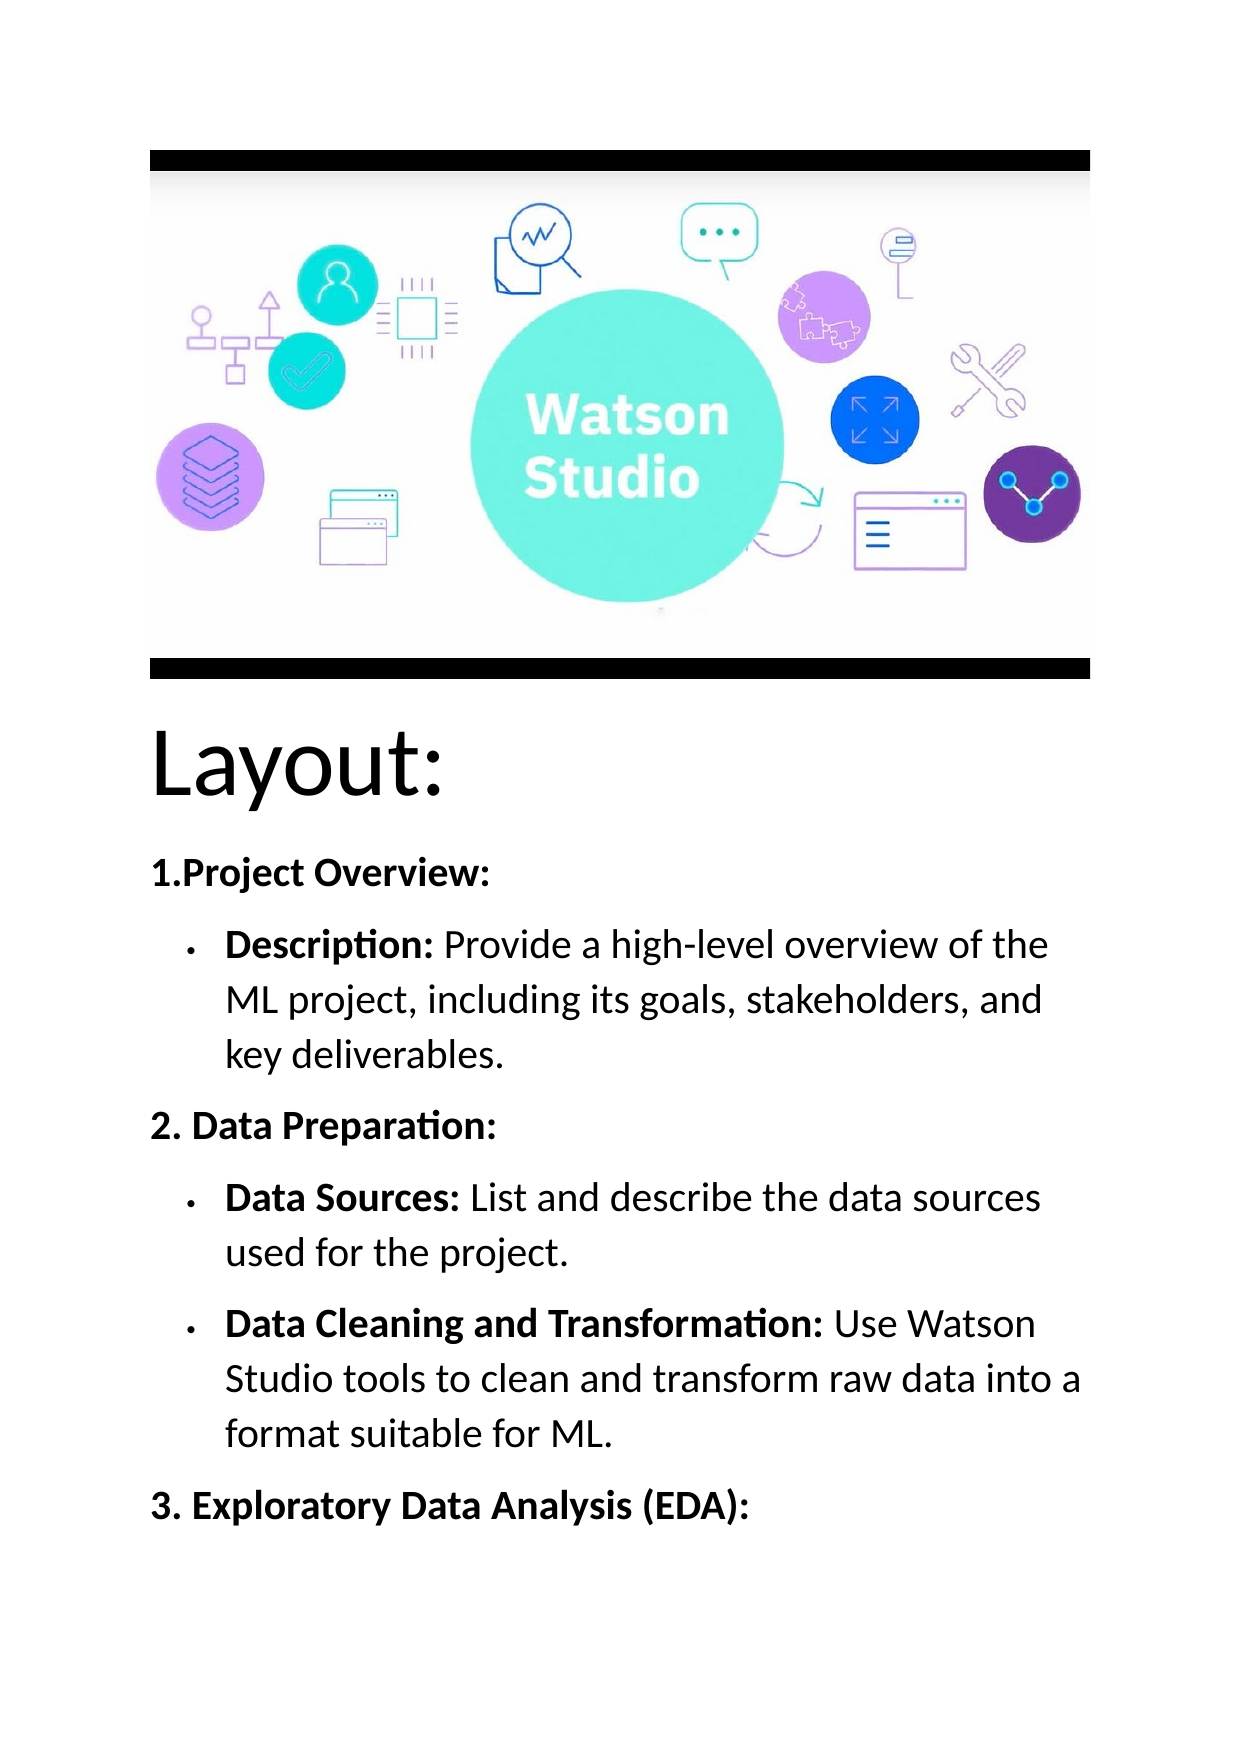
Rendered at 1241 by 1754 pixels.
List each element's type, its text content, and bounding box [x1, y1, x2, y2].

text Layout: [150, 698, 1090, 820]
text 3. Exploratory Data Analysis (EDA): [150, 1479, 1090, 1529]
list Data Cleaning and Transformation: Use Watson Studio tools to clean and transform raw data into a format suitable for ML. [187, 1297, 1090, 1458]
text 1.Project Overview: [150, 846, 1090, 897]
text 2. Data Preparation: [150, 1099, 1090, 1150]
list Description: Provide a high-level overview of the ML project, including its goals, stakeholders, and key deliverables. [187, 918, 1090, 1078]
list Data Sources: List and describe the data sources used for the project. [187, 1171, 1090, 1277]
